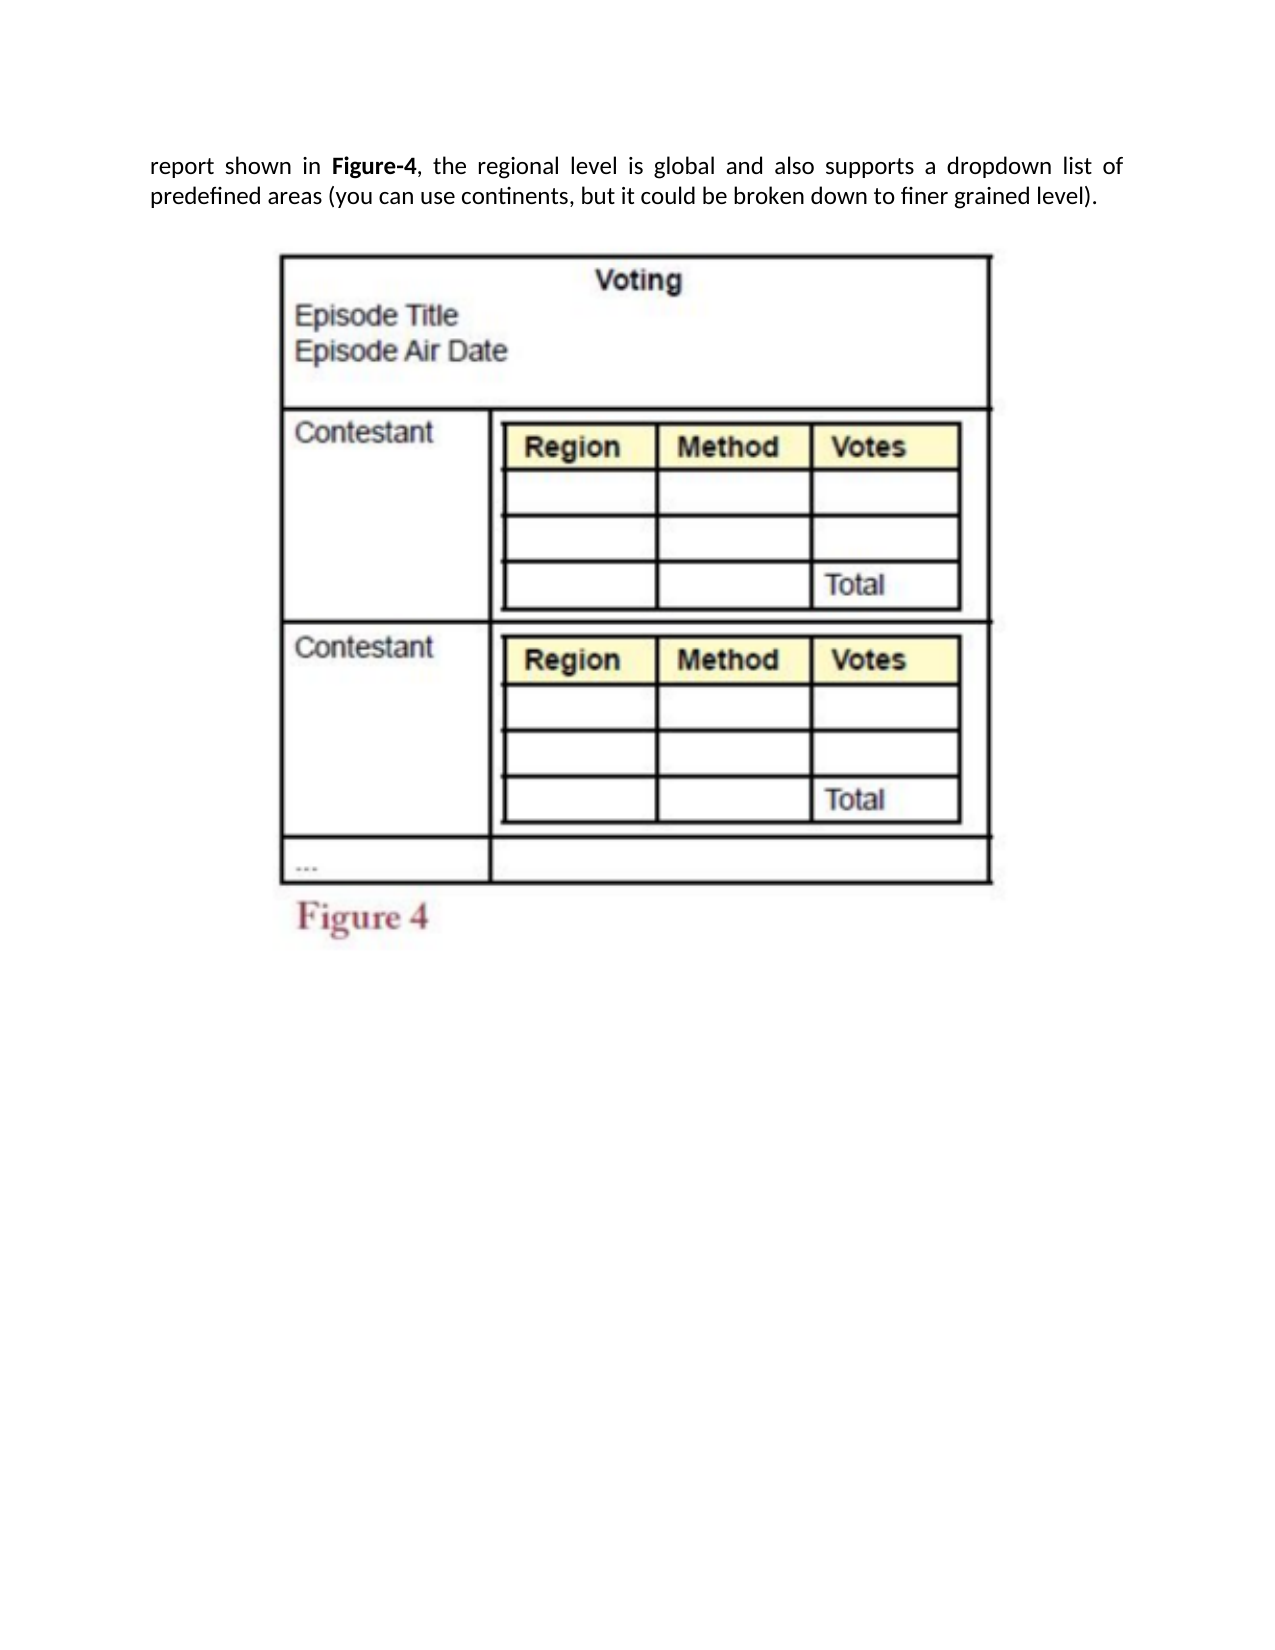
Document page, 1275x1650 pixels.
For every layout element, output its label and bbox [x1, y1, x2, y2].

text [150, 150, 1125, 211]
picture [259, 241, 1016, 959]
